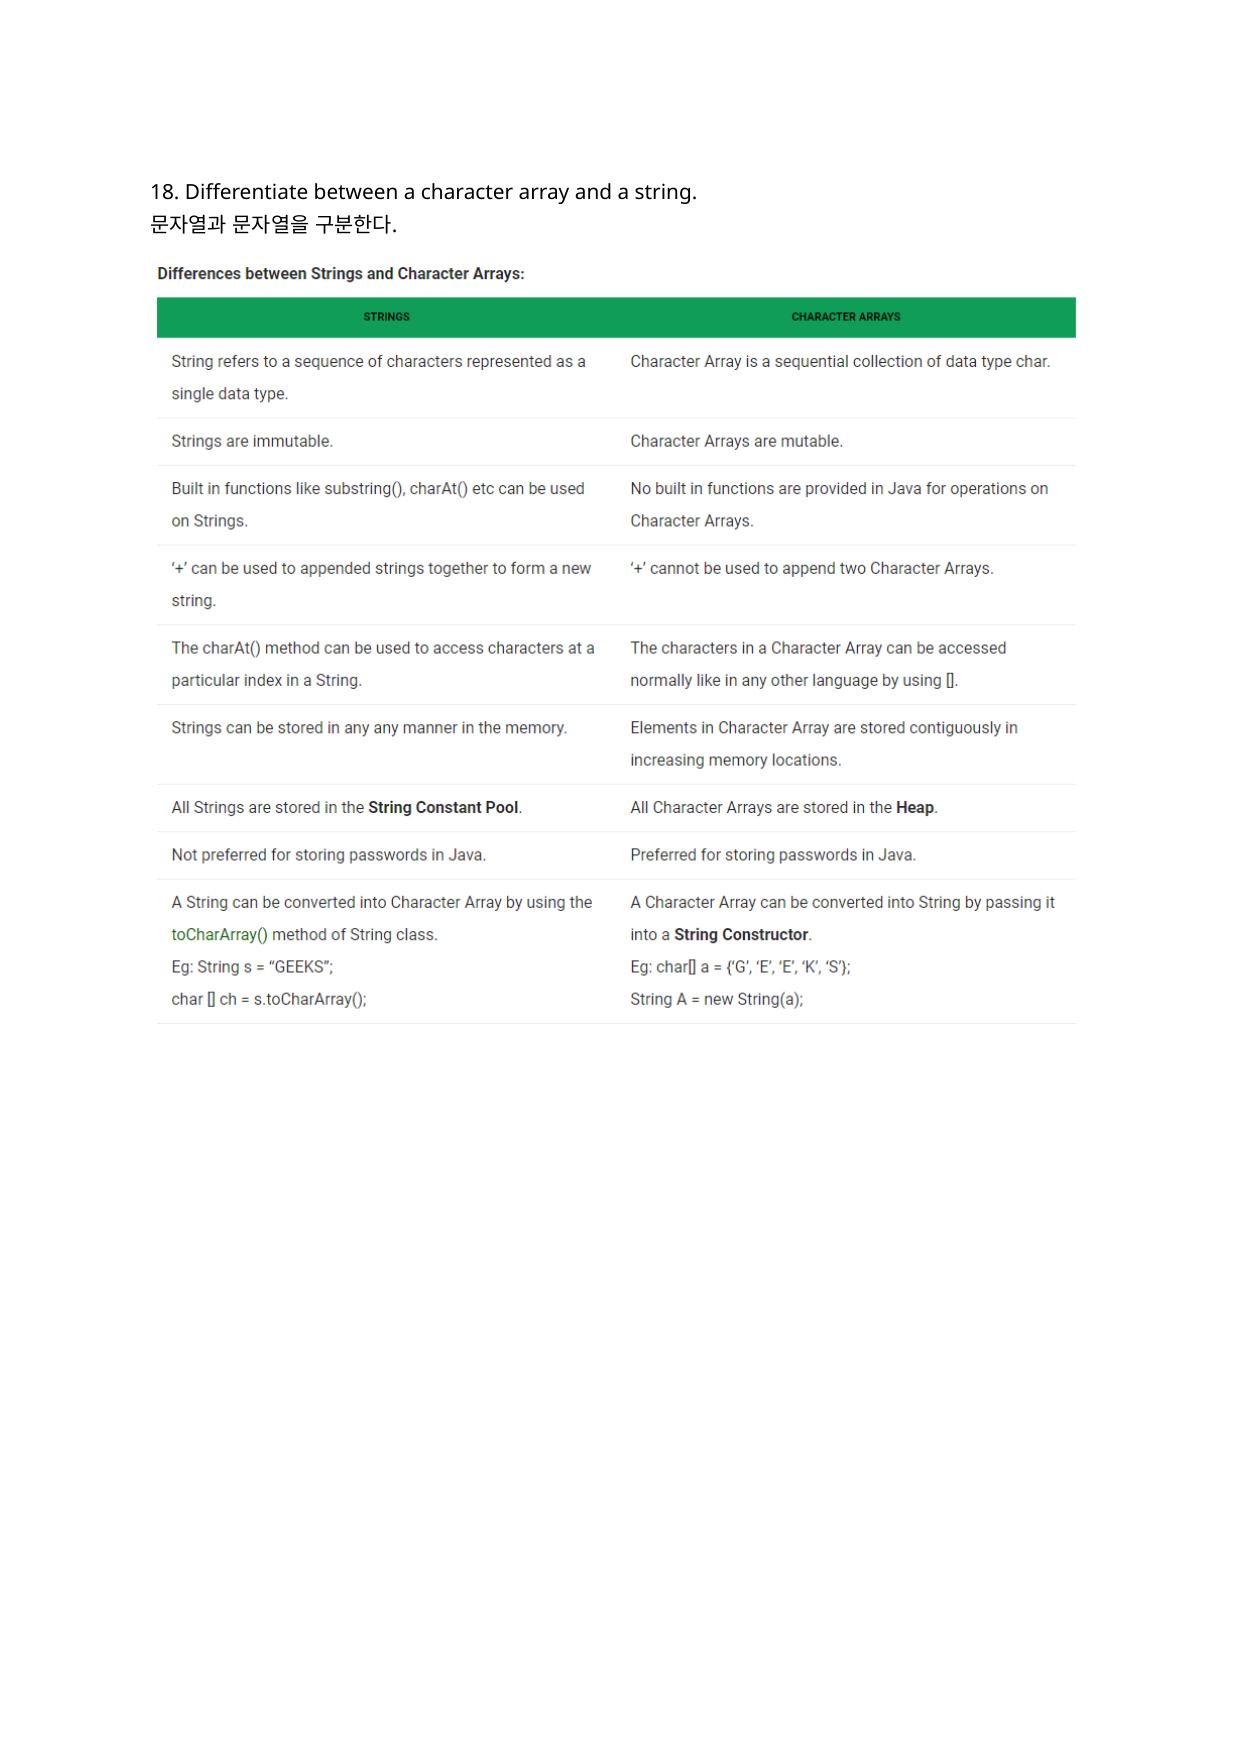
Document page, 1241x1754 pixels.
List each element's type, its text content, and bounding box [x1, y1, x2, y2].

text 18. Differentiate between a character array and a string. 문자열과 문자열을 구분한다. [150, 177, 1090, 238]
picture [150, 257, 1091, 1028]
